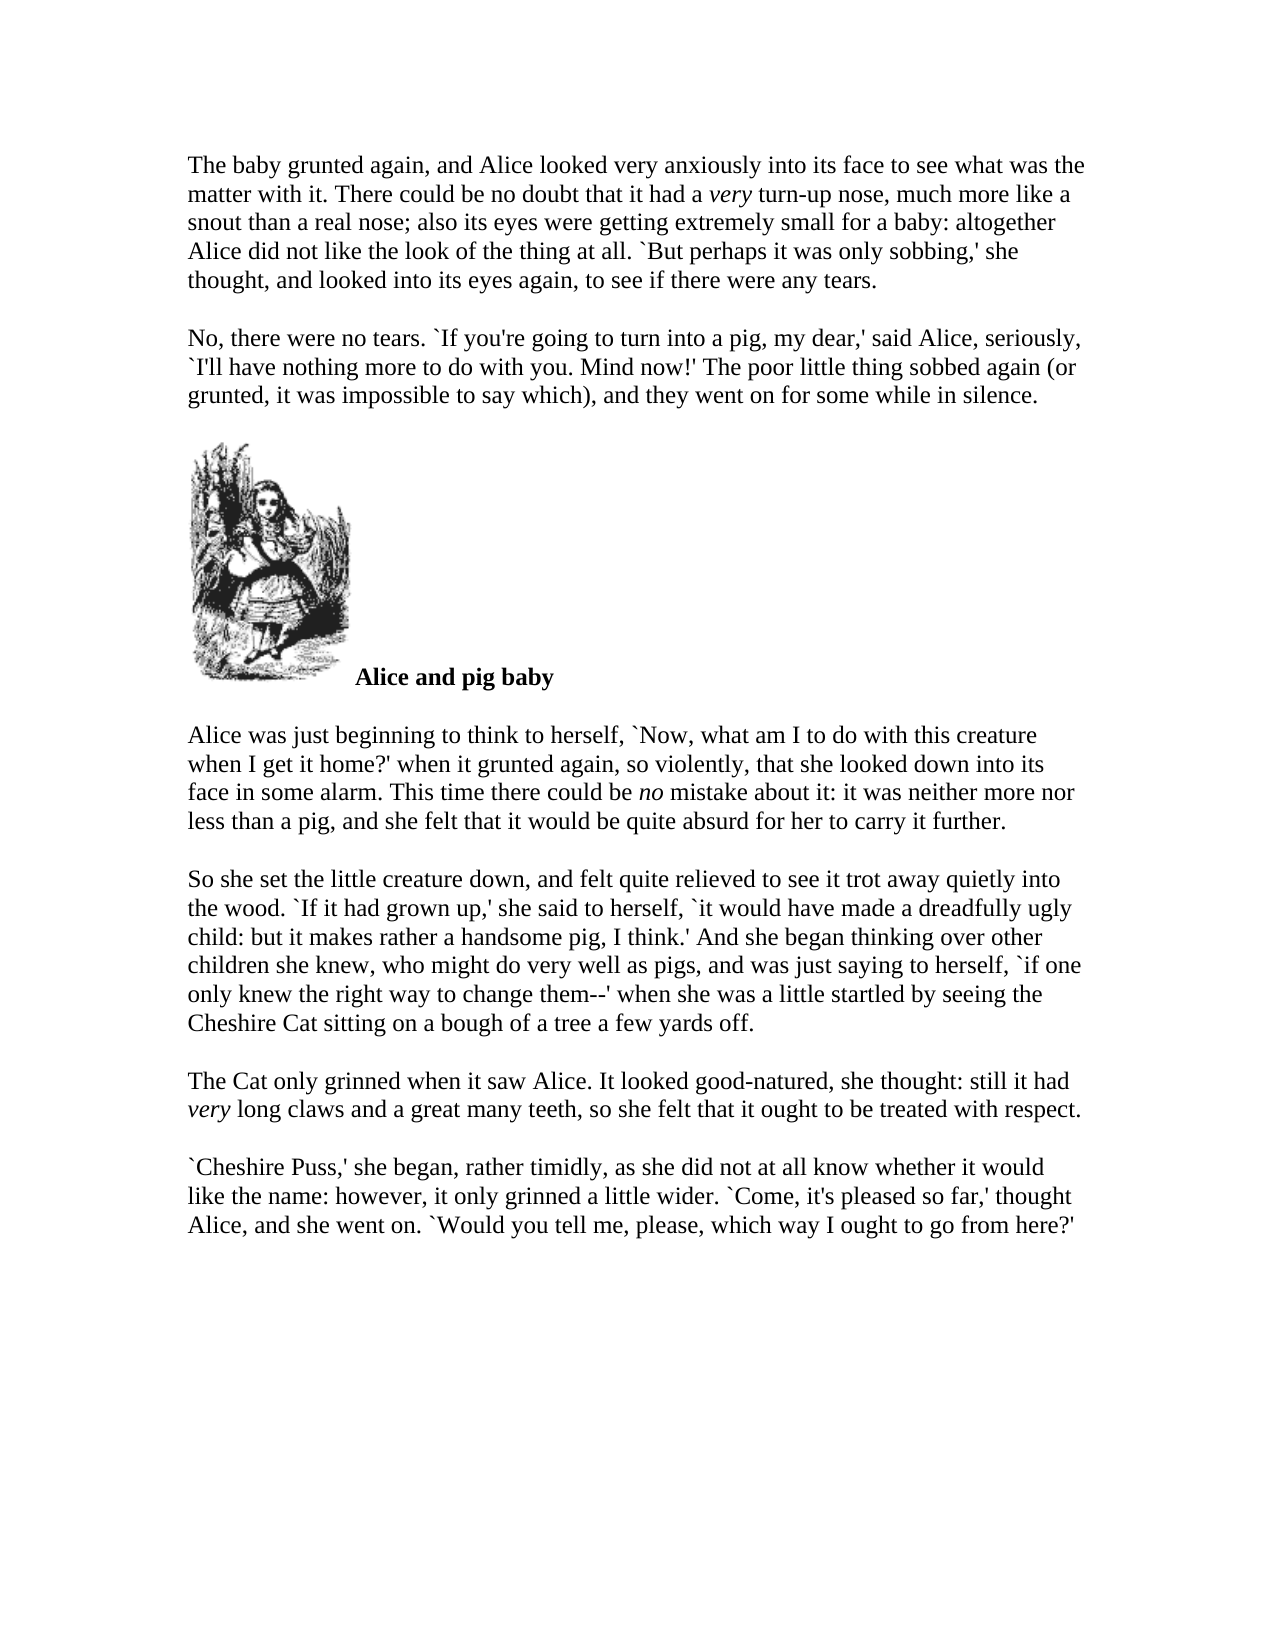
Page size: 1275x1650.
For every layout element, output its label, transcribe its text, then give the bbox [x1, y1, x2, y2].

text No, there were no tears. `If you're going to turn into a pig, my dear,' said Alice, seriously, `I'll have nothing more to do with you. Mind now!' The poor little thing sobbed again (or grunted, it was impossible to say which), and they went on for some while in silence. [187, 323, 1087, 409]
picture [187, 438, 355, 686]
text So she set the little creature down, and felt quite relieved to see it trot away quietly into the wood. `If it had grown up,' she said to herself, `it would have made a dreadfully ugly child: but it makes rather a handsome pig, I think.' And she began thinking over other children she knew, who might do very well as pigs, and was just saying to herself, `if one only knew the right way to change them--' when she was a little startled by seeing the Cheshire Cat sitting on a bough of a tree a few yards off. [187, 864, 1087, 1037]
text The Cat only grinned when it saw Alice. It looked good-natured, she thought: still it had very long claws and a great many teeth, so she felt that it ought to be treated with respect. [187, 1066, 1087, 1123]
text `Cheshire Puss,' she began, rather timidly, as she did not at all know whether it would like the name: however, it only grinned a little wider. `Come, it's pleased so far,' thought Alice, and she went on. `Would you tell me, please, which way I ought to go from here?' [187, 1152, 1087, 1239]
text Alice was just beginning to think to herself, `Now, what am I to do with this creature when I get it home?' when it grunted again, so violently, that she looked down into its face in some alarm. This time there could be no mistake about it: it was neither more nor less than a pig, and she felt that it would be quite absurd for her to carry it further. [187, 720, 1087, 835]
text Alice and pig baby [187, 438, 1087, 691]
text The baby grunted again, and Alice looked very anxiously into its face to see what was the matter with it. There could be no doubt that it had a very turn-up nose, much more like a snout than a real nose; also its eyes were getting extremely small for a baby: altogether Alice did not like the look of the thing at all. `But perhaps it was only sobbing,' she thought, and looked into its eyes again, to see if there were any tears. [187, 150, 1087, 294]
